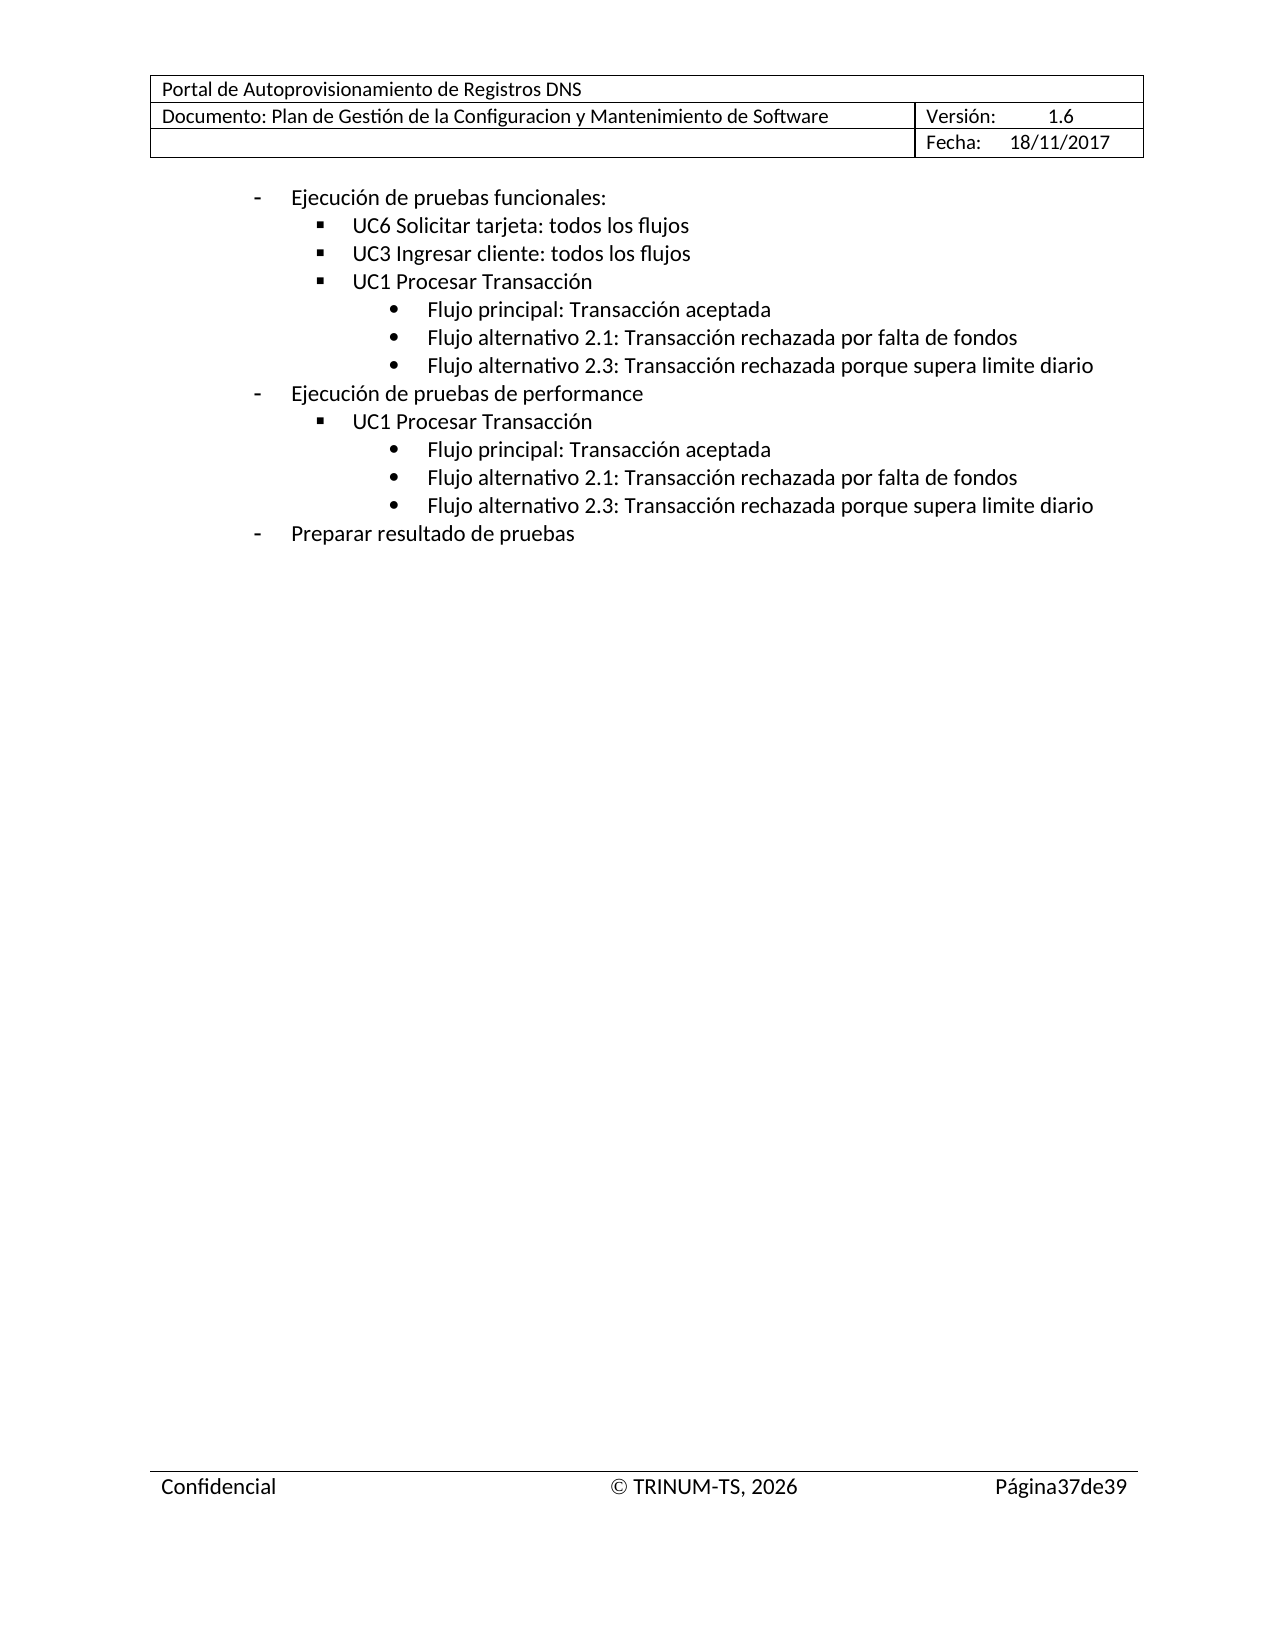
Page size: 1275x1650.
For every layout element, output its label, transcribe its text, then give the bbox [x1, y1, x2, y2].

list UC1 Procesar Transacción [315, 407, 1125, 435]
list Preparar resultado de pruebas [253, 519, 1125, 547]
list UC3 Ingresar cliente: todos los flujos [315, 239, 1125, 267]
list Flujo alternativo 2.1: Transacción rechazada por falta de fondos [390, 463, 1125, 491]
list UC6 Solicitar tarjeta: todos los flujos [315, 211, 1125, 239]
list Flujo alternativo 2.3: Transacción rechazada porque supera limite diario [390, 491, 1125, 519]
list Flujo principal: Transacción aceptada [390, 295, 1125, 323]
list Flujo alternativo 2.3: Transacción rechazada porque supera limite diario [390, 351, 1125, 379]
list Ejecución de pruebas funcionales: [253, 183, 1125, 211]
list UC1 Procesar Transacción [315, 267, 1125, 295]
list Ejecución de pruebas de performance [253, 379, 1125, 407]
list Flujo principal: Transacción aceptada [390, 435, 1125, 463]
list Flujo alternativo 2.1: Transacción rechazada por falta de fondos [390, 323, 1125, 351]
